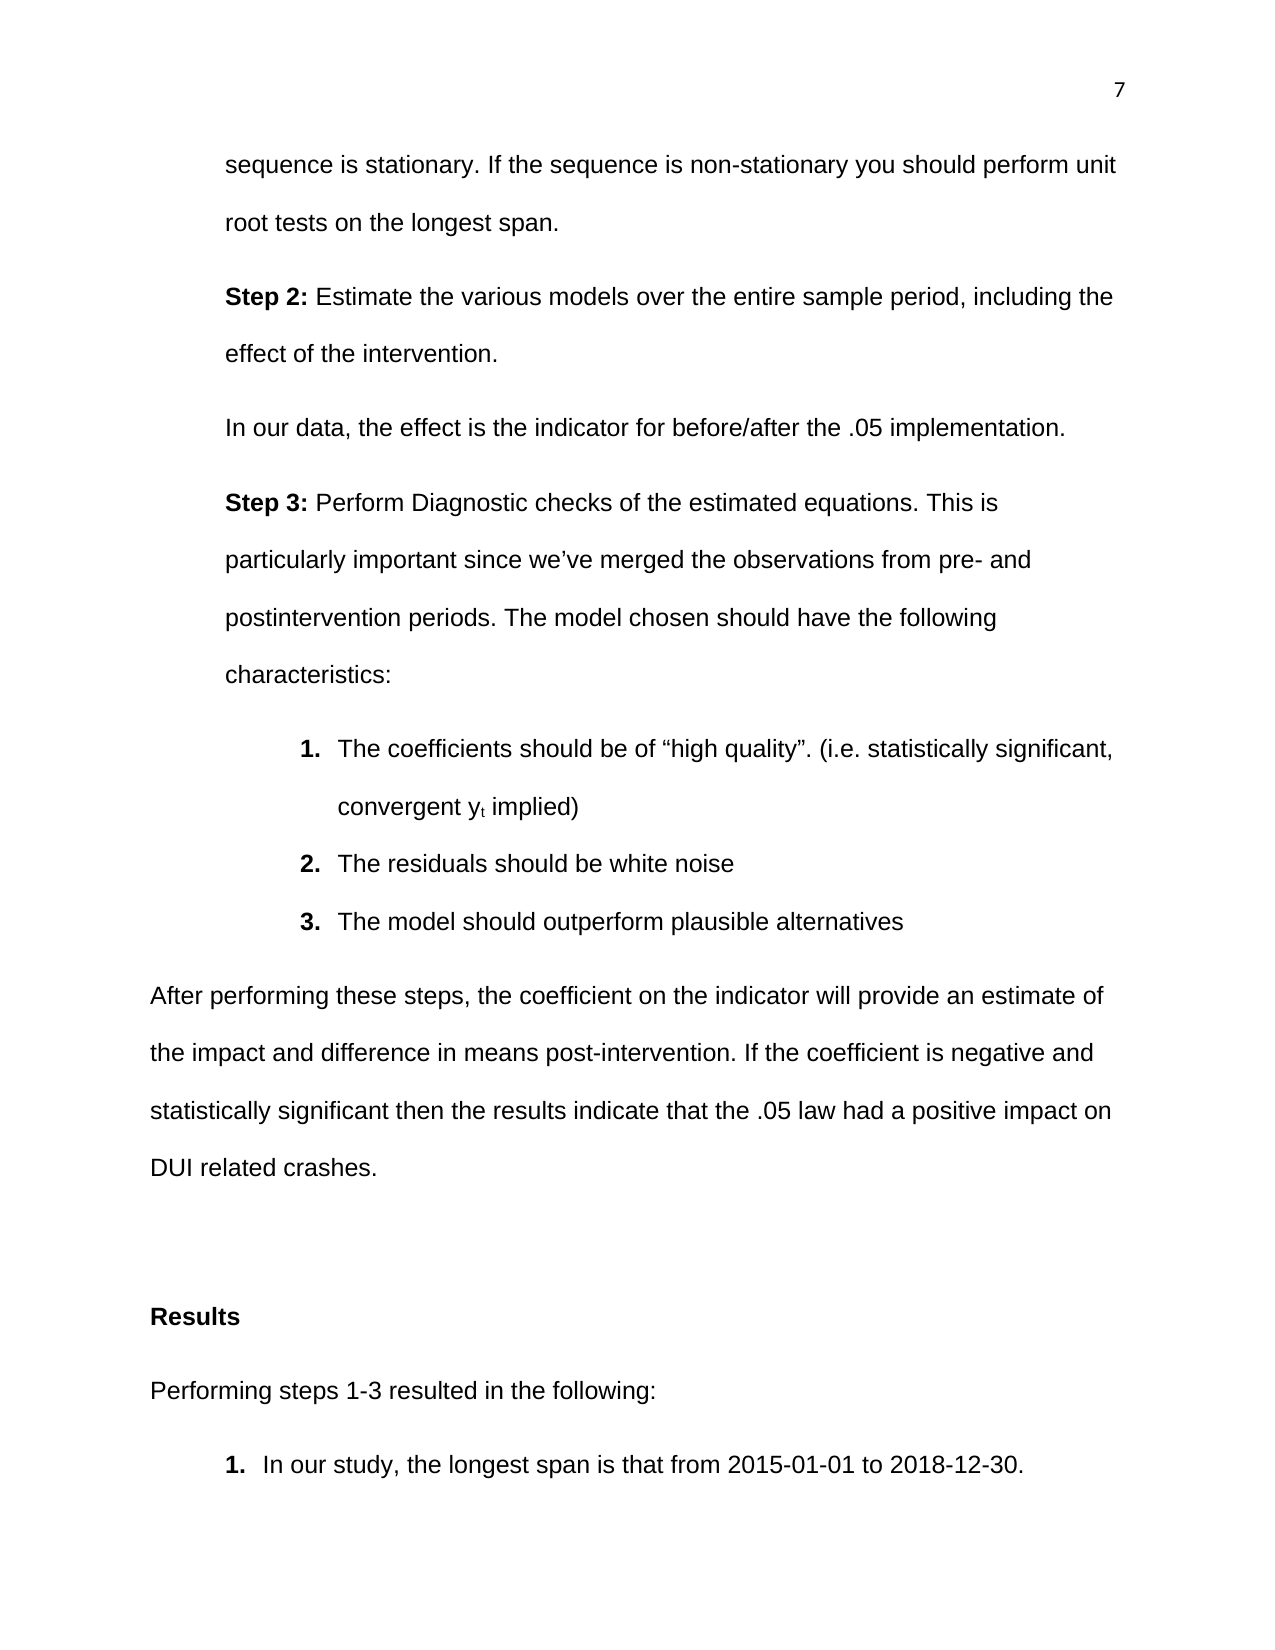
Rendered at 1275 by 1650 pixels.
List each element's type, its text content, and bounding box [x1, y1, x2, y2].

list The residuals should be white noise [300, 849, 1125, 878]
list In our study, the longest span is that from 2015-01-01 to 2018-12-30. [225, 1450, 1125, 1479]
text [225, 150, 1125, 236]
text Performing steps 1-3 resulted in the following: [150, 1376, 1125, 1404]
text Step 2: Estimate the various models over the entire sample period, including the effect of the intervention. [225, 282, 1125, 368]
text In our data, the effect is the indicator for before/after the .05 implementation. [225, 413, 1125, 442]
text Step 3: Perform Diagnostic checks of the estimated equations. This is particularly important since we’ve merged the observations from pre- and postintervention periods. The model chosen should have the following characteristics: [225, 487, 1125, 689]
text Results [150, 1302, 1125, 1330]
list The model should outperform plausible alternatives [300, 907, 1125, 935]
text After performing these steps, the coefficient on the indicator will provide an estimate of the impact and difference in means post-intervention. If the coefficient is negative and statistically significant then the results indicate that the .05 law had a positive impact on DUI related crashes. [150, 981, 1125, 1182]
list The coefficients should be of “high quality”. (i.e. statistically significant, convergent yt implied) [300, 734, 1125, 820]
